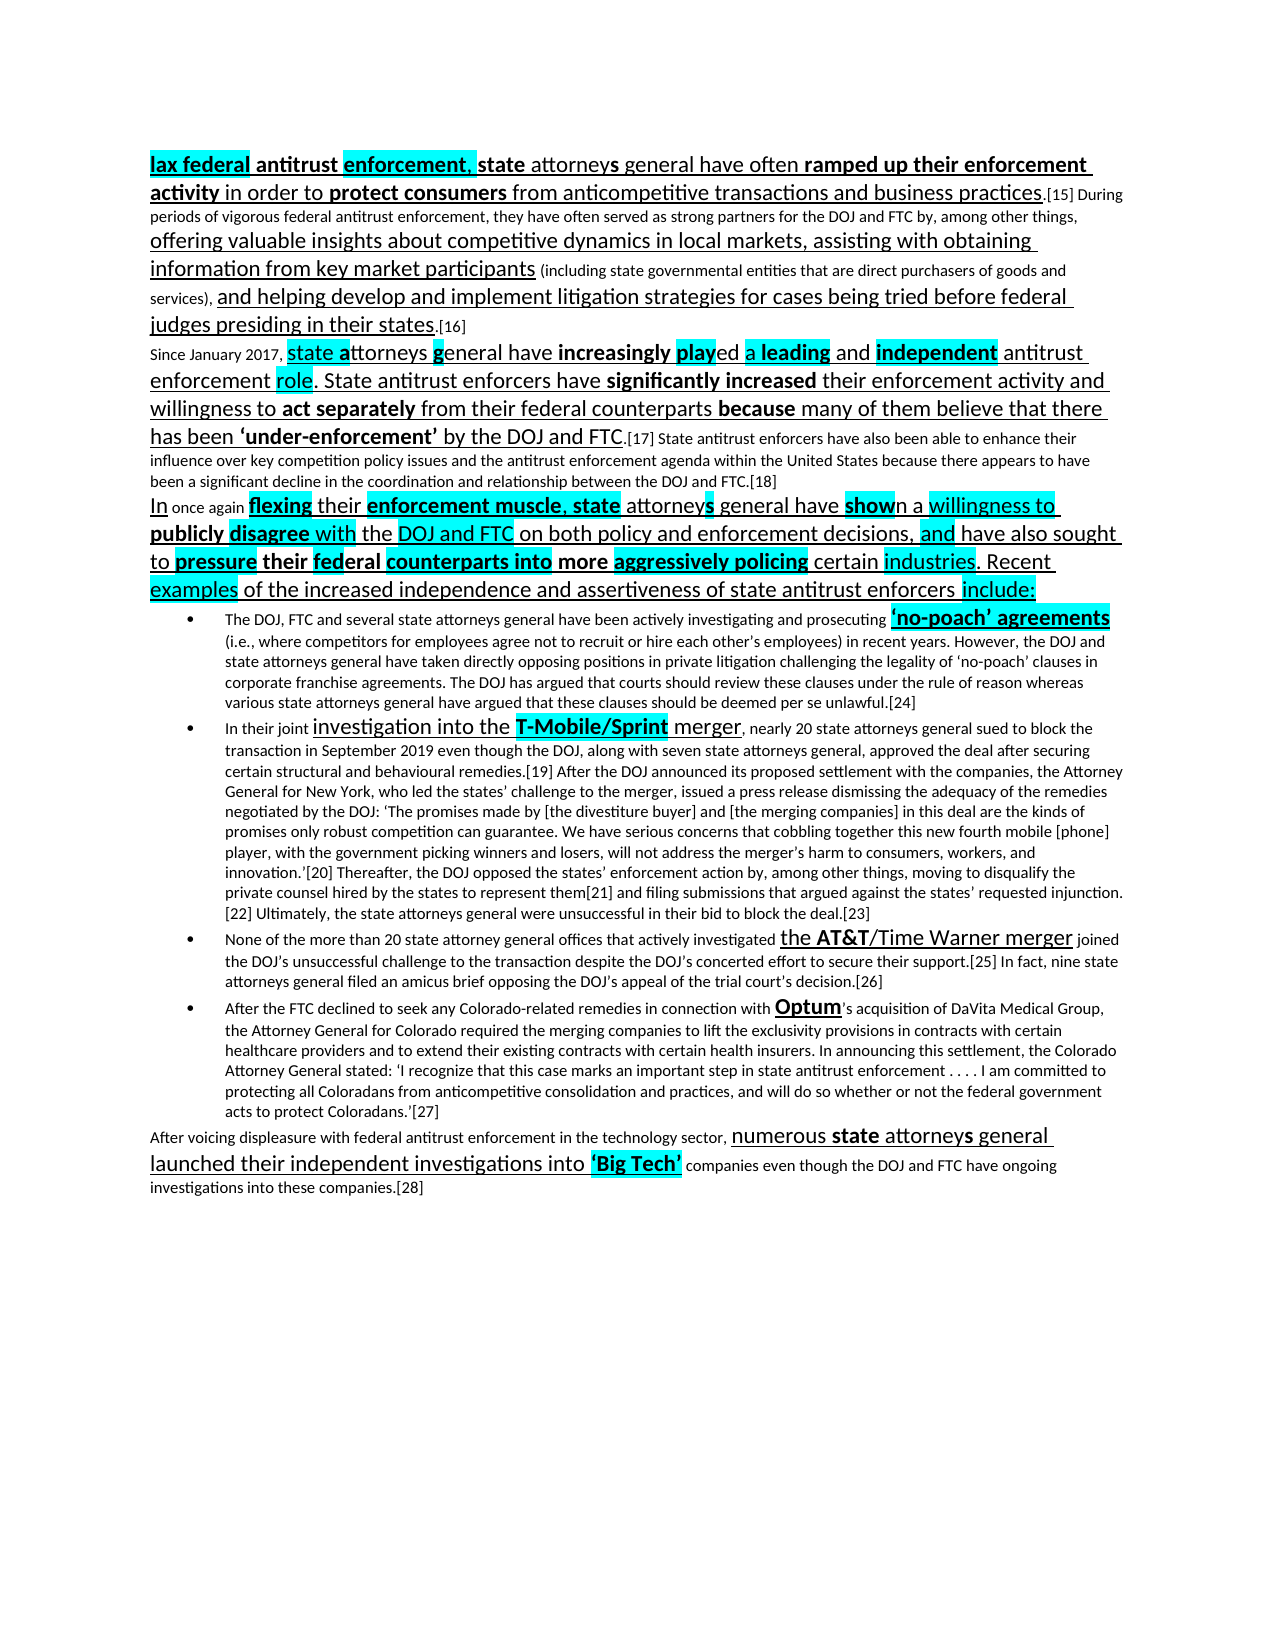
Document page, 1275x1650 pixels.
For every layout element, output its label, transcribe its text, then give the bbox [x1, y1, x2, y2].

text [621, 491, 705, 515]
list None of the more than 20 state attorney general offices that actively investigated the AT&T/Time Warner merger joined the DOJ’s unsuccessful challenge to the transaction despite the DOJ’s concerted effort to secure their support.[25] In fact, nine state attorneys general filed an amicus brief opposing the DOJ’s appeal of the trial court’s decision.[26] [187, 923, 1125, 992]
text After voicing displeasure with federal antitrust enforcement in the technology sector, numerous state attorneys general launched their independent investigations into ‘Big Tech’ companies even though the DOJ and FTC have ongoing investigations into these companies.[28] [150, 1122, 1125, 1198]
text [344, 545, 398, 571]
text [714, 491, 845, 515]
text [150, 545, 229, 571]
list The DOJ, FTC and several state attorneys general have been actively investigating and prosecuting ‘no-poach’ agreements (i.e., where competitors for employees agree not to recruit or hire each other’s employees) in recent years. However, the DOJ and state attorneys general have taken directly opposing positions in private litigation challenging the legality of ‘no-poach’ clauses in corporate franchise agreements. The DOJ has argued that courts should review these clauses under the rule of reason whereas various state attorneys general have argued that these clauses should be deemed per se unlawful.[24] [187, 603, 1125, 712]
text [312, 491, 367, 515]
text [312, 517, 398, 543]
list After the FTC declined to seek any Colorado-related remedies in connection with Optum’s acquisition of DaVita Medical Group, the Attorney General for Colorado required the merging companies to lift the exclusivity provisions in contracts with certain healthcare providers and to extend their existing contracts with certain health insurers. In announcing this settlement, the Colorado Attorney General stated: ‘I recognize that this case marks an important step in state antitrust enforcement . . . . I am committed to protecting all Coloradans from anticompetitive consolidation and practices, and will do so whether or not the federal government acts to protect Coloradans.’[27] [187, 992, 1125, 1122]
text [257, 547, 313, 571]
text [150, 150, 1125, 338]
list In their joint investigation into the T-Mobile/Sprint merger, nearly 20 state attorneys general sued to block the transaction in September 2019 even though the DOJ, along with seven state attorneys general, approved the deal after securing certain structural and behavioural remedies.[19] After the DOJ announced its proposed settlement with the companies, the Attorney General for New York, who led the states’ challenge to the merger, issued a press release dismissing the adequacy of the remedies negotiated by the DOJ: ‘The promises made by [the divestiture buyer] and [the merging companies] in this deal are the kinds of promises only robust competition can guarantee. We have serious concerns that cobbling together this new fourth mobile [phone] player, with the government picking winners and losers, will not address the merger’s harm to consumers, workers, and innovation.’[20] Thereafter, the DOJ opposed the states’ enforcement action by, among other things, moving to disqualify the private counsel hired by the states to represent them[21] and filing submissions that argued against the states’ requested injunction.[22] Ultimately, the state attorneys general were unsuccessful in their bid to block the deal.[23] [187, 712, 1125, 923]
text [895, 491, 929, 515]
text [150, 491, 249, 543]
text Since January 2017, state attorneys general have increasingly played a leading and independent antitrust enforcement role. State antitrust enforcers have significantly increased their enforcement activity and willingness to act separately from their federal counterparts because many of them believe that there has been ‘under-enforcement’ by the DOJ and FTC.[17] State antitrust enforcers have also been able to enhance their influence over key competition policy issues and the antitrust enforcement agenda within the United States because there appears to have been a significant decline in the coordination and relationship between the DOJ and FTC.[18] [150, 338, 1125, 491]
